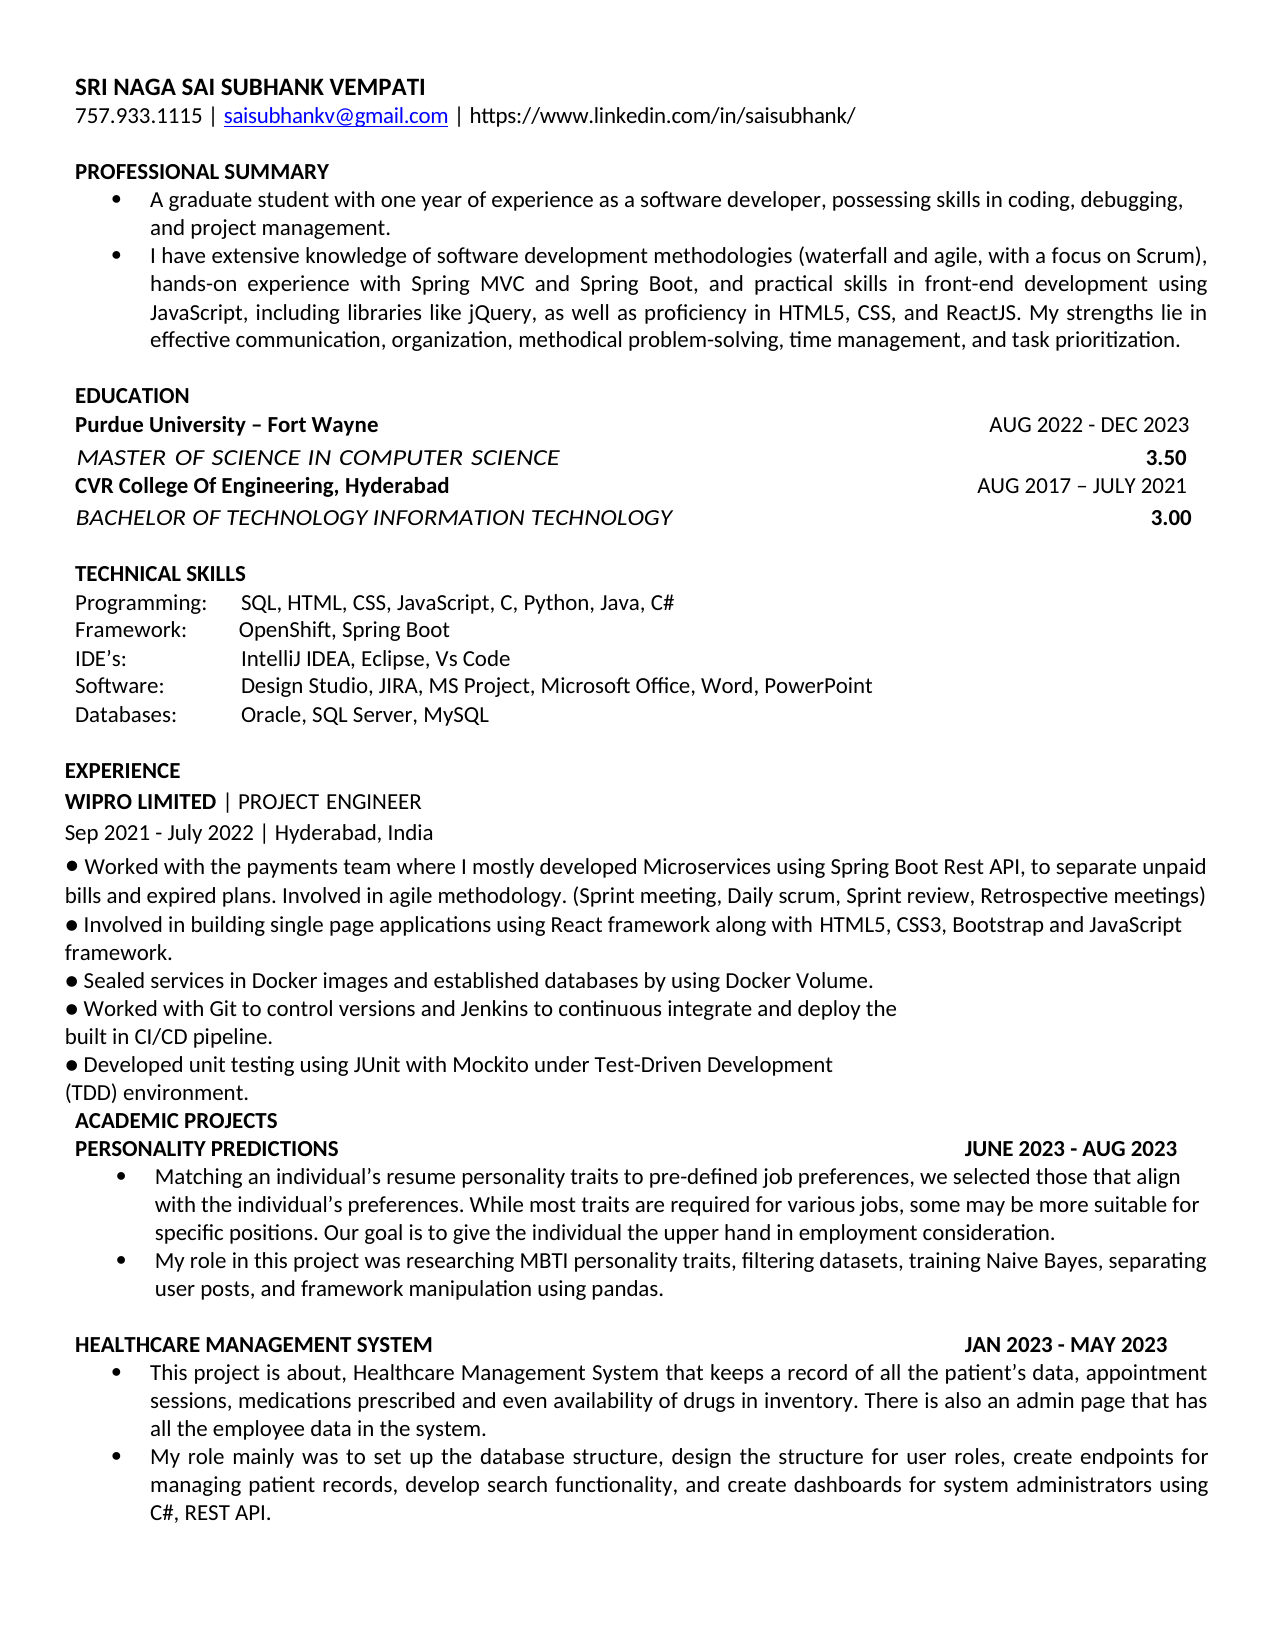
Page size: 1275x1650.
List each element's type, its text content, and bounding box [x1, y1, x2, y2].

subtitle My role mainly was to set up the database structure, design the structure for user roles, create endpoints for managing patient records, develop search functionality, and create dashboards for system administrators using C#, REST API. [112, 1442, 1210, 1526]
text Programming: SQL, HTML, CSS, JavaScript, C, Python, Java, C# [75, 588, 1188, 616]
subtitle PERSONALITY PREDICTIONS JUNE 2023 - AUG 2023 [75, 1134, 1210, 1162]
text Sep 2021 - July 2022 | Hyderabad, India [64, 818, 1210, 846]
text SRI NAGA SAI SUBHANK VEMPATI [75, 71, 1210, 101]
text Purdue University – Fort Wayne AUG 2022 - DEC 2023 [75, 410, 1210, 438]
subtitle My role in this project was researching MBTI personality traits, filtering datasets, training Naive Bayes, separating user posts, and framework manipulation using pandas. [117, 1246, 1210, 1302]
text • Worked with the payments team where I mostly developed Microservices using Spring Boot Rest API, to separate unpaid bills and expired plans. Involved in agile methodology. (Sprint meeting, Daily scrum, Sprint review, Retrospective meetings) [64, 846, 1210, 910]
text BACHELOR OF TECHNOLOGY INFORMATION TECHNOLOGY 3.00 [64, 503, 1210, 532]
subtitle I have extensive knowledge of software development methodologies (waterfall and agile, with a focus on Scrum), hands-on experience with Spring MVC and Spring Boot, and practical skills in front-end development using JavaScript, including libraries like jQuery, as well as proficiency in HTML5, CSS, and ReactJS. My strengths lie in effective communication, organization, methodical problem-solving, time management, and task prioritization. [112, 242, 1210, 354]
text MASTER OF SCIENCE IN COMPUTER SCIENCE 3.50 [64, 443, 1210, 471]
subtitle A graduate student with one year of experience as a software developer, possessing skills in coding, debugging, and project management. [112, 186, 1210, 242]
text WIPRO LIMITED | PROJECT ENGINEER [64, 787, 1210, 815]
subtitle PROFESSIONAL SUMMARY [75, 157, 1210, 186]
subtitle HEALTHCARE MANAGEMENT SYSTEM JAN 2023 - MAY 2023 [75, 1330, 1210, 1358]
text IDE’s: IntelliJ IDEA, Eclipse, Vs Code [75, 644, 1188, 672]
subtitle ACADEMIC PROJECTS [75, 1106, 1210, 1134]
subtitle EDUCATION [75, 382, 1210, 410]
text TECHNICAL SKILLS [75, 559, 1210, 588]
text Databases: Oracle, SQL Server, MySQL [75, 700, 1188, 728]
text 757.933.1115 | saisubhankv@gmail.com | https://www.linkedin.com/in/saisubhank/ [75, 101, 1210, 129]
text CVR College Of Engineering, Hyderabad AUG 2017 – JULY 2021 [75, 471, 1210, 499]
text Software: Design Studio, JIRA, MS Project, Microsoft Office, Word, PowerPoint [75, 672, 1188, 700]
subtitle Matching an individual’s resume personality traits to pre-defined job preferences, we selected those that align with the individual’s preferences. While most traits are required for various jobs, some may be more suitable for specific positions. Our goal is to give the individual the upper hand in employment consideration. [117, 1162, 1210, 1246]
subtitle This project is about, Healthcare Management System that keeps a record of all the patient’s data, appointment sessions, medications prescribed and even availability of drugs in inventory. There is also an admin page that has all the employee data in the system. [112, 1358, 1210, 1442]
text Framework: OpenShift, Spring Boot [75, 616, 1188, 644]
subtitle EXPERIENCE [64, 756, 1210, 784]
text ● Involved in building single page applications using React framework along with HTML5, CSS3, Bootstrap and JavaScript framework. ● Sealed services in Docker images and established databases by using Docker Volume. ● Worked with Git to control versions and Jenkins to continuous integrate and deploy the built in CI/CD pipeline. ● Developed unit testing using JUnit with Mockito under Test-Driven Development (TDD) environment. [173, 910, 1210, 1106]
